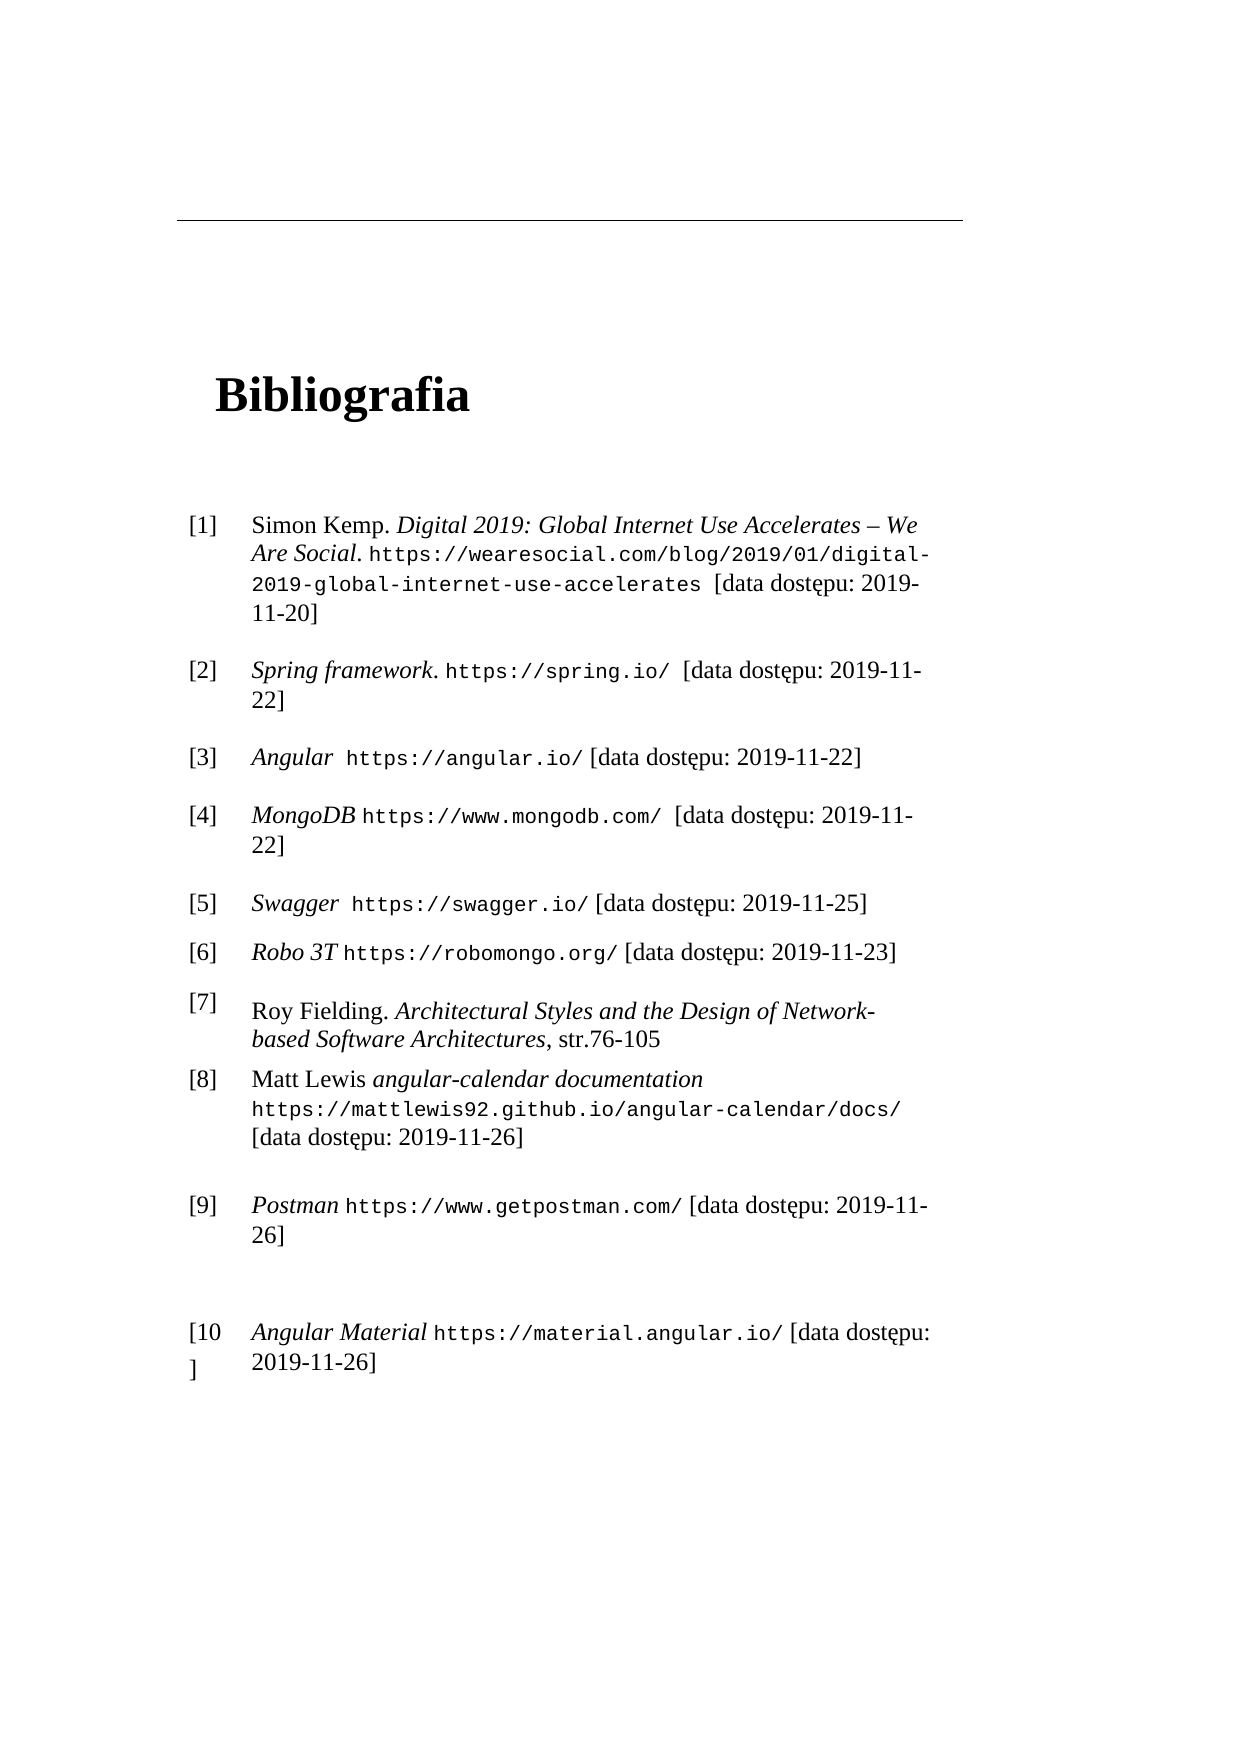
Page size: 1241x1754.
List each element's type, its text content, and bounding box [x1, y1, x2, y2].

table_cell Robo 3T https://robomongo.org/ [data dostępu: 2019-11-23] Roy Fielding. Architectural Styles and the Design of Network-based Software Architectures, str.76-105 [240, 938, 944, 1064]
subtitle Bibliografia [215, 365, 963, 422]
table_cell Matt Lewis angular-calendar documentation https://mattlewis92.github.io/angular-calendar/docs/ [data dostępu: 2019-11-26] [240, 1064, 944, 1191]
table_cell [3] [177, 742, 240, 801]
table_cell [5] [177, 888, 240, 937]
table_cell [2] [177, 655, 240, 742]
table_cell Angular Material https://material.angular.io/ [data dostępu: 2019-11-26] [240, 1317, 944, 1444]
table_cell MongoDB https://www.mongodb.com/ [data dostępu: 2019-11-22] [240, 801, 944, 888]
table_cell Swagger https://swagger.io/ [data dostępu: 2019-11-25] [240, 888, 944, 937]
table_cell Spring framework. https://spring.io/ [data dostępu: 2019-11-22] [240, 655, 944, 742]
table_cell Angular https://angular.io/ [data dostępu: 2019-11-22] [240, 742, 944, 801]
table_cell [9] [177, 1191, 240, 1317]
table_cell [4] [177, 801, 240, 888]
table_cell [8] [177, 1064, 240, 1191]
table_header [1] [177, 510, 240, 655]
table_cell Postman https://www.getpostman.com/ [data dostępu: 2019-11-26] [240, 1191, 944, 1317]
table_cell [10] [177, 1317, 240, 1444]
table_header Simon Kemp. Digital 2019: Global Internet Use Accelerates – We Are Social. https://wearesocial.com/blog/2019/01/digital-2019-global-internet-use-accelerates [data dostępu: 2019-11-20] [240, 510, 944, 655]
table_cell [6] [7] [177, 938, 240, 1064]
